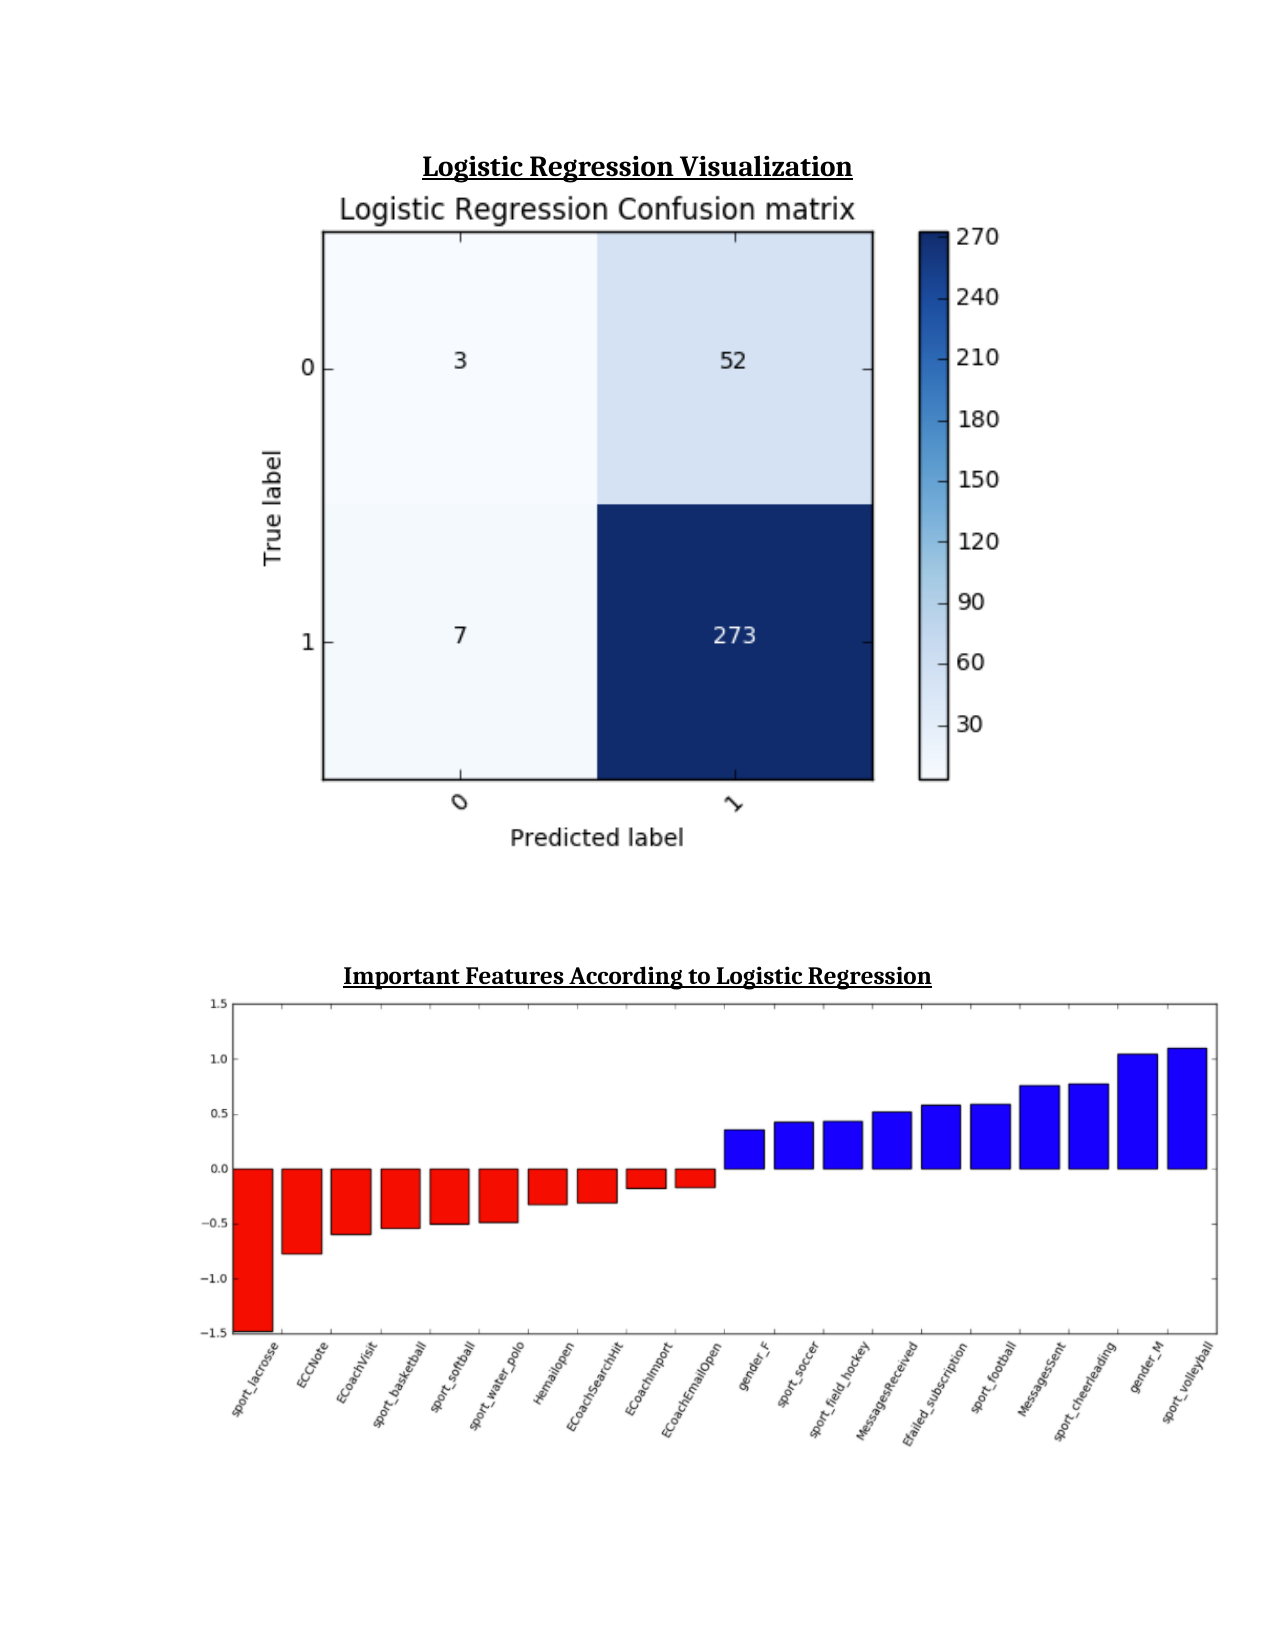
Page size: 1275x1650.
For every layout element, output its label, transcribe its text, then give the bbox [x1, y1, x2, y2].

text Important Features According to Logistic Regression [187, 962, 1087, 991]
text Logistic Regression Visualization [187, 150, 1087, 183]
picture [187, 183, 1018, 848]
picture [187, 991, 1244, 1450]
